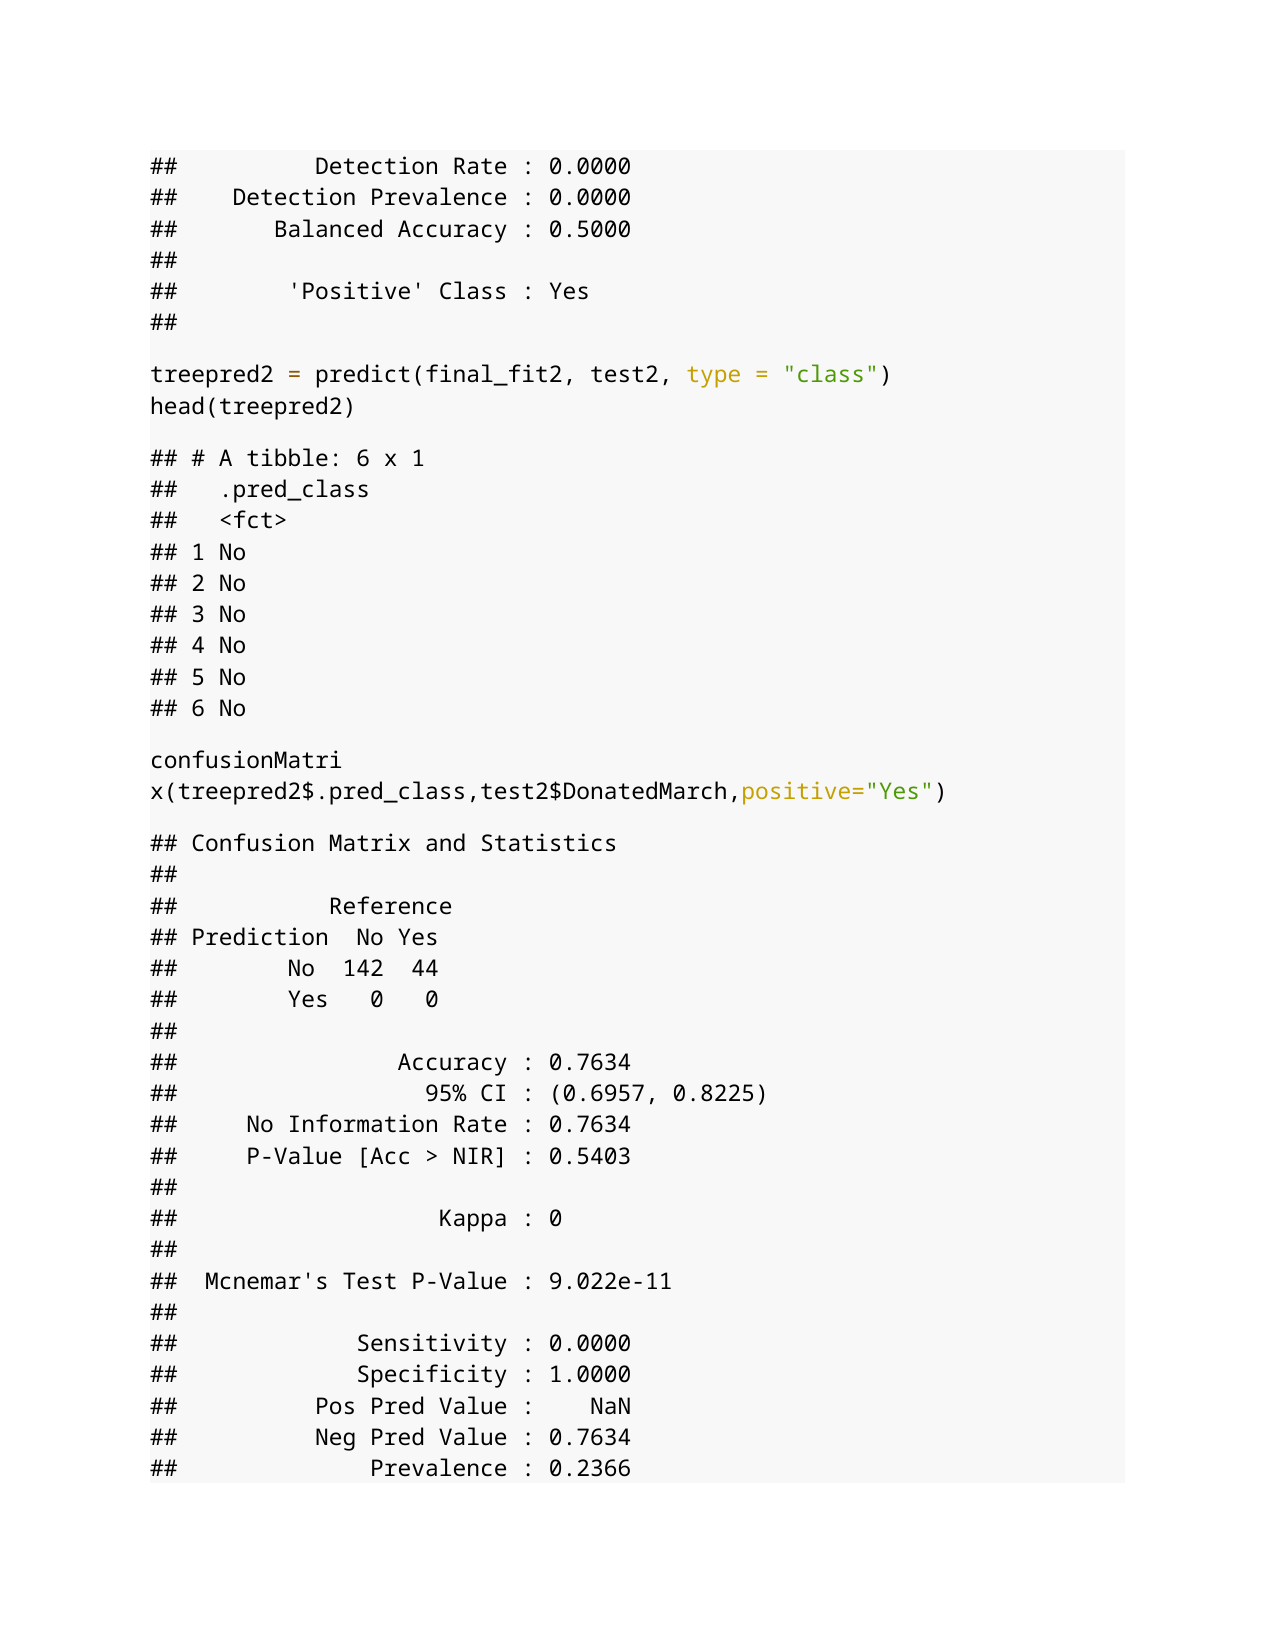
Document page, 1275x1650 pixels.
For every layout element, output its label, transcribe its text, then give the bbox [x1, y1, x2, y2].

text treepred2 = predict(final_fit2, test2, type = "class") head(treepred2) [150, 358, 1125, 421]
text confusionMatrix(treepred2$.pred_class,test2$DonatedMarch,positive="Yes") [342, 744, 1125, 806]
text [150, 150, 1125, 337]
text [150, 827, 1125, 1483]
text ## # A tibble: 6 x 1 ## .pred_class ## <fct> ## 1 No ## 2 No ## 3 No ## 4 No ## 5 No ## 6 No [150, 442, 1125, 723]
